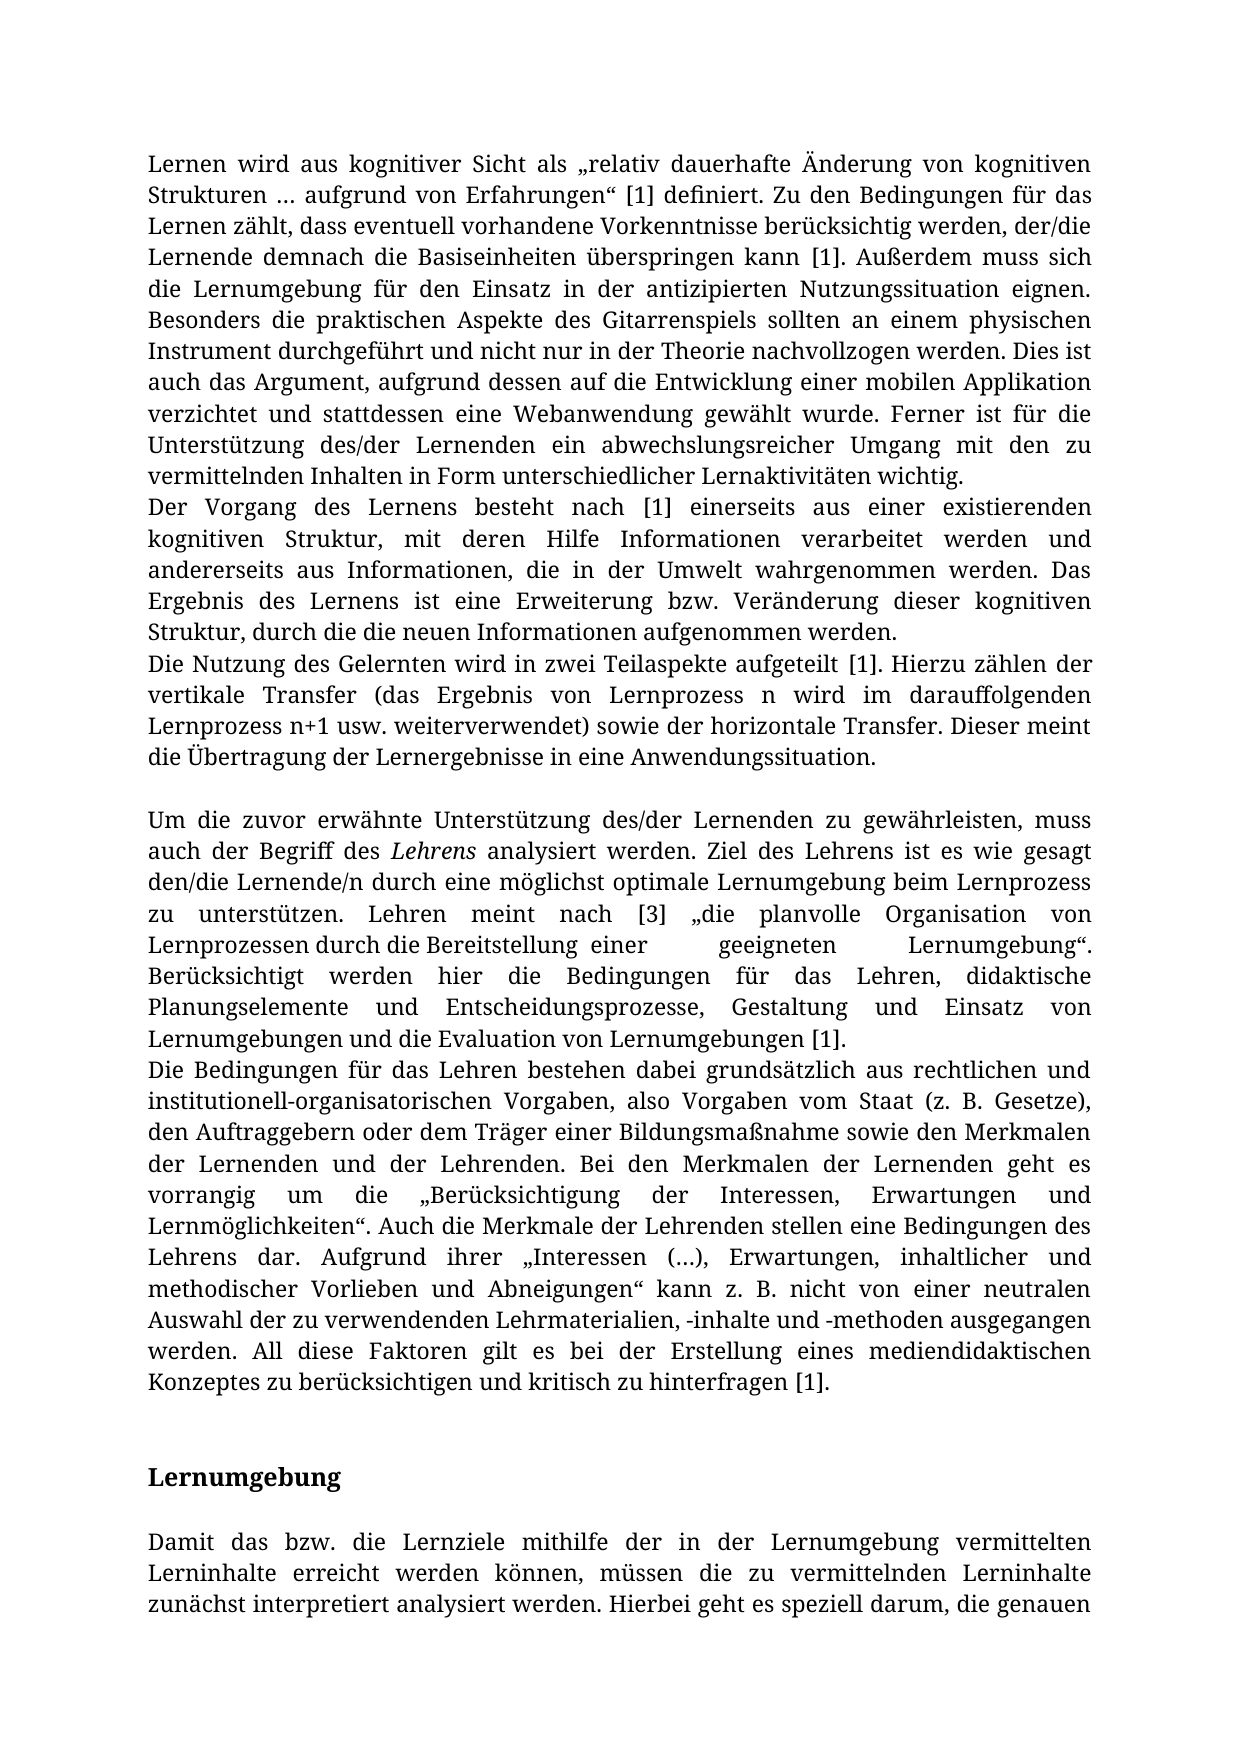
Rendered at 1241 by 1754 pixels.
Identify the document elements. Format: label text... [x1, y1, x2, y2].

text Die Nutzung des Gelernten wird in zwei Teilaspekte aufgeteilt . Hierzu zählen der vertikale Transfer (das Ergebnis von Lernprozess n wird im darauffolgenden Lernprozess n+1 usw. weiterverwendet) sowie der horizontale Transfer. Dieser meint die Übertragung der Lernergebnisse in eine Anwendungssituation. [148, 648, 1093, 773]
text Lernen wird aus kognitiver Sicht als „relativ dauerhafte Änderung von kognitiven Strukturen … aufgrund von Erfahrungen“ definiert. Zu den Bedingungen für das Lernen zählt, dass eventuell vorhandene Vorkenntnisse berücksichtig werden, der/die Lernende demnach die Basiseinheiten überspringen kann . Außerdem muss sich die Lernumgebung für den Einsatz in der antizipierten Nutzungssituation eignen. Besonders die praktischen Aspekte des Gitarrenspiels sollten an einem physischen Instrument durchgeführt und nicht nur in der Theorie nachvollzogen werden. Dies ist auch das Argument, aufgrund dessen auf die Entwicklung einer mobilen Applikation verzichtet und stattdessen eine Webanwendung gewählt wurde. Ferner ist für die Unterstützung des/der Lernenden ein abwechslungsreicher Umgang mit den zu vermittelnden Inhalten in Form unterschiedlicher Lernaktivitäten wichtig. [148, 148, 1093, 491]
text Um die zuvor erwähnte Unterstützung des/der Lernenden zu gewährleisten, muss auch der Begriff des Lehrens analysiert werden. Ziel des Lehrens ist es wie gesagt den/die Lernende/n durch eine möglichst optimale Lernumgebung beim Lernprozess zu unterstützen. Lehren meint nach „die planvolle Organisation von Lernprozessen durch die Bereitstellung einer geeigneten Lernumgebung“. Berücksichtigt werden hier die Bedingungen für das Lehren, didaktische Planungselemente und Entscheidungsprozesse, Gestaltung und Einsatz von Lernumgebungen und die Evaluation von Lernumgebungen . [148, 804, 1093, 1054]
text Der Vorgang des Lernens besteht nach einerseits aus einer existierenden kognitiven Struktur, mit deren Hilfe Informationen verarbeitet werden und andererseits aus Informationen, die in der Umwelt wahrgenommen werden. Das Ergebnis des Lernens ist eine Erweiterung bzw. Veränderung dieser kognitiven Struktur, durch die die neuen Informationen aufgenommen werden. [148, 491, 1093, 648]
text Lernumgebung [148, 1460, 1093, 1494]
text Die Bedingungen für das Lehren bestehen dabei grundsätzlich aus rechtlichen und institutionell-organisatorischen Vorgaben, also Vorgaben vom Staat (z. B. Gesetze), den Auftraggebern oder dem Träger einer Bildungsmaßnahme sowie den Merkmalen der Lernenden und der Lehrenden. Bei den Merkmalen der Lernenden geht es vorrangig um die „Berücksichtigung der Interessen, Erwartungen und Lernmöglichkeiten“. Auch die Merkmale der Lehrenden stellen eine Bedingungen des Lehrens dar. Aufgrund ihrer „Interessen (…), Erwartungen, inhaltlicher und methodischer Vorlieben und Abneigungen“ kann z. B. nicht von einer neutralen Auswahl der zu verwendenden Lehrmaterialien, -inhalte und -methoden ausgegangen werden. All diese Faktoren gilt es bei der Erstellung eines mediendidaktischen Konzeptes zu berücksichtigen und kritisch zu hinterfragen . [148, 1054, 1093, 1398]
